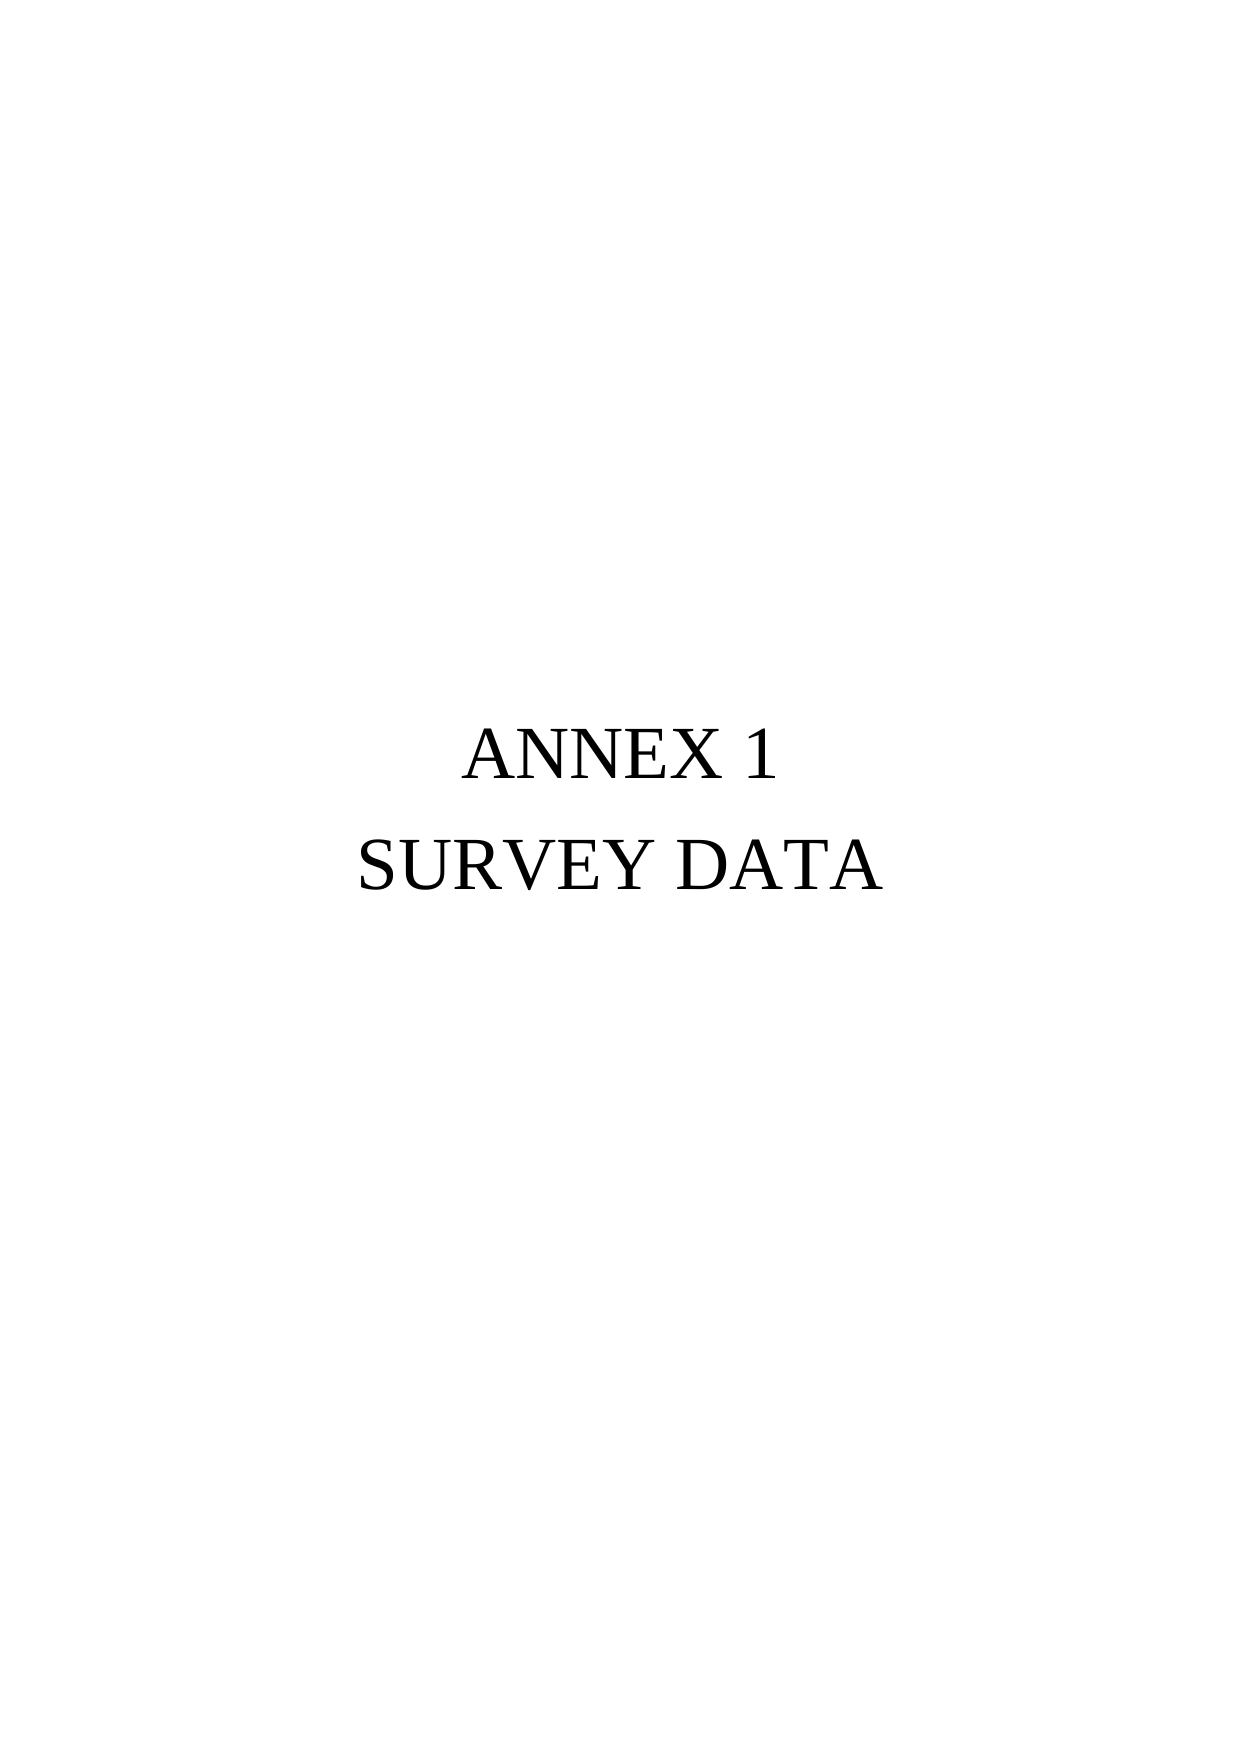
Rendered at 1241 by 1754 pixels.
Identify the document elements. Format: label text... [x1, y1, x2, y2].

text ANNEX 1 [150, 708, 1090, 795]
text SURVEY DATA [150, 819, 1090, 906]
